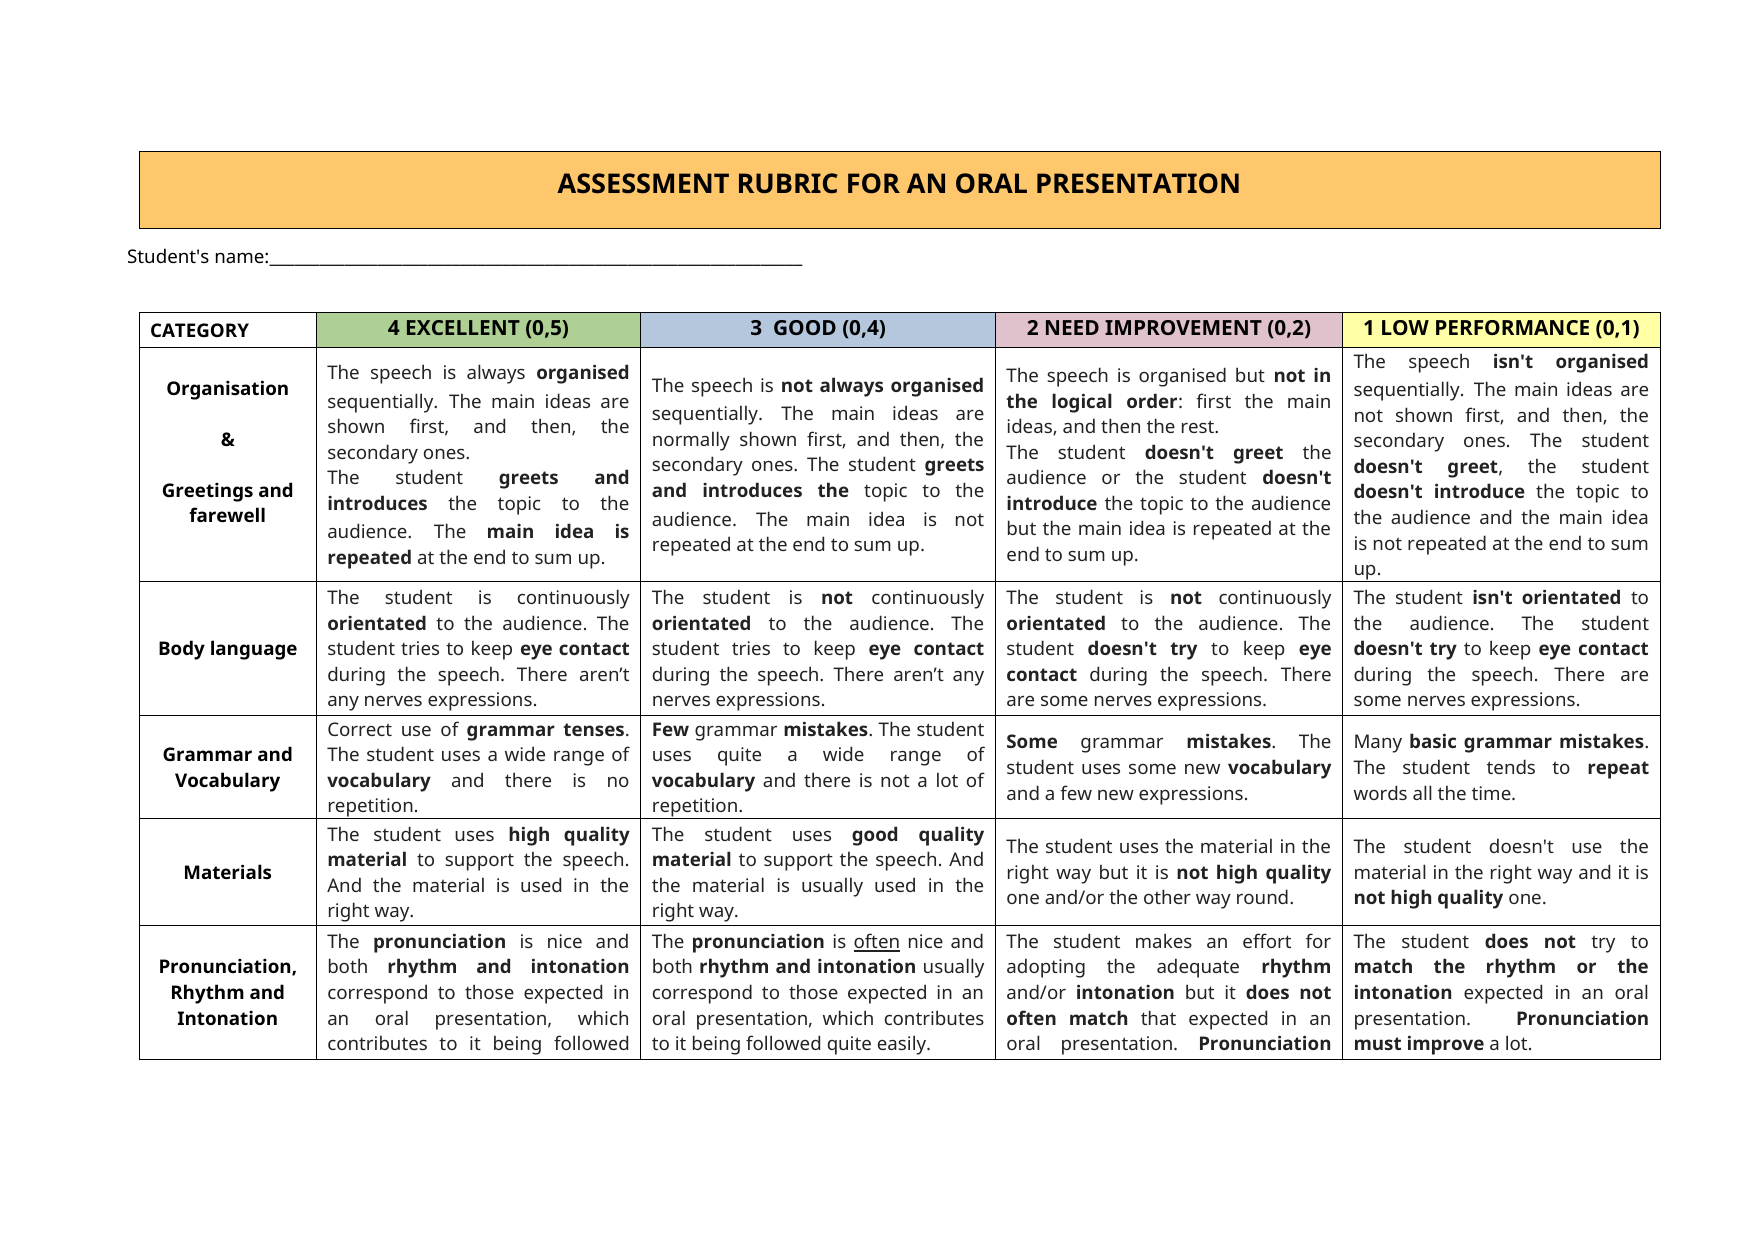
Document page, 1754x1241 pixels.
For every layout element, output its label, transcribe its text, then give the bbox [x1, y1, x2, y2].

table_cell Some grammar mistakes. The student uses some new vocabulary and a few new expressions. [996, 716, 1342, 818]
table_cell The student doesn't use the material in the right way and it is not high quality one. [1343, 819, 1660, 924]
table_cell The speech isn't organised sequentially. The main ideas are not shown first, and then, the secondary ones. The student doesn't greet, the student doesn't introduce the topic to the audience and the main idea is not repeated at the end to sum up. [1343, 348, 1660, 581]
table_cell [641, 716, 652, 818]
table_cell Materials [140, 819, 316, 924]
table_cell Few grammar mistakes. The student uses quite a wide range of vocabulary and there is not a lot of repetition. [743, 716, 995, 818]
table_cell Organisation & Greetings and farewell [140, 348, 316, 581]
table_cell Grammar and Vocabulary [140, 716, 316, 818]
table_cell The speech is not always organised sequentially. The main ideas are normally shown first, and then, the secondary ones. The student greets and introduces the topic to the audience. The main idea is not repeated at the end to sum up. [641, 348, 995, 581]
table_cell The speech is always organised sequentially. The main ideas are shown first, and then, the secondary ones. The student greets and introduces the topic to the audience. The main idea is repeated at the end to sum up. [317, 348, 640, 581]
table_cell The speech is organised but not in the logical order: first the main ideas, and then the rest. The student doesn't greet the audience or the student doesn't introduce the topic to the audience but the main idea is repeated at the end to sum up. [996, 348, 1342, 581]
table_header ASSESSMENT RUBRIC FOR AN ORAL PRESENTATION [140, 152, 1660, 228]
table_cell Correct use of grammar tenses. The student uses a wide range of vocabulary and there is no repetition. [418, 716, 640, 818]
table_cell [1343, 926, 1660, 1059]
table_cell Body language [140, 582, 316, 715]
table_header 4 EXCELLENT (0,5) [317, 313, 640, 347]
table_cell The student is not continuously orientated to the audience. The student doesn't try to keep eye contact during the speech. There are some nerves expressions. [996, 582, 1342, 715]
table_cell The student uses the material in the right way but it is not high quality one and/or the other way round. [996, 819, 1342, 924]
table_cell The student is not continuously orientated to the audience. The student tries to keep eye contact during the speech. There aren’t any nerves expressions. [641, 582, 995, 715]
table_cell The student uses good quality material to support the speech. And the material is usually used in the right way. [641, 819, 995, 924]
table_header 2 NEED IMPROVEMENT (0,2) [996, 313, 1342, 347]
table_cell The student isn't orientated to the audience. The student doesn't try to keep eye contact during the speech. There are some nerves expressions. [1343, 582, 1660, 715]
table_header 1 LOW PERFORMANCE (0,1) [1343, 313, 1660, 347]
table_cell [641, 926, 995, 1059]
table_header CATEGORY [140, 313, 316, 347]
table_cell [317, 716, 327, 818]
table_cell The student uses high quality material to support the speech. And the material is used in the right way. [317, 819, 640, 924]
table_cell The student is continuously orientated to the audience. The student tries to keep eye contact during the speech. There aren’t any nerves expressions. [317, 582, 640, 715]
table_header 3 GOOD (0,4) [641, 313, 995, 347]
text Student's name:________________________________________________________________ [122, 243, 1638, 269]
table_cell Many basic grammar mistakes. The student tends to repeat words all the time. [1343, 716, 1660, 818]
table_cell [140, 926, 316, 1059]
